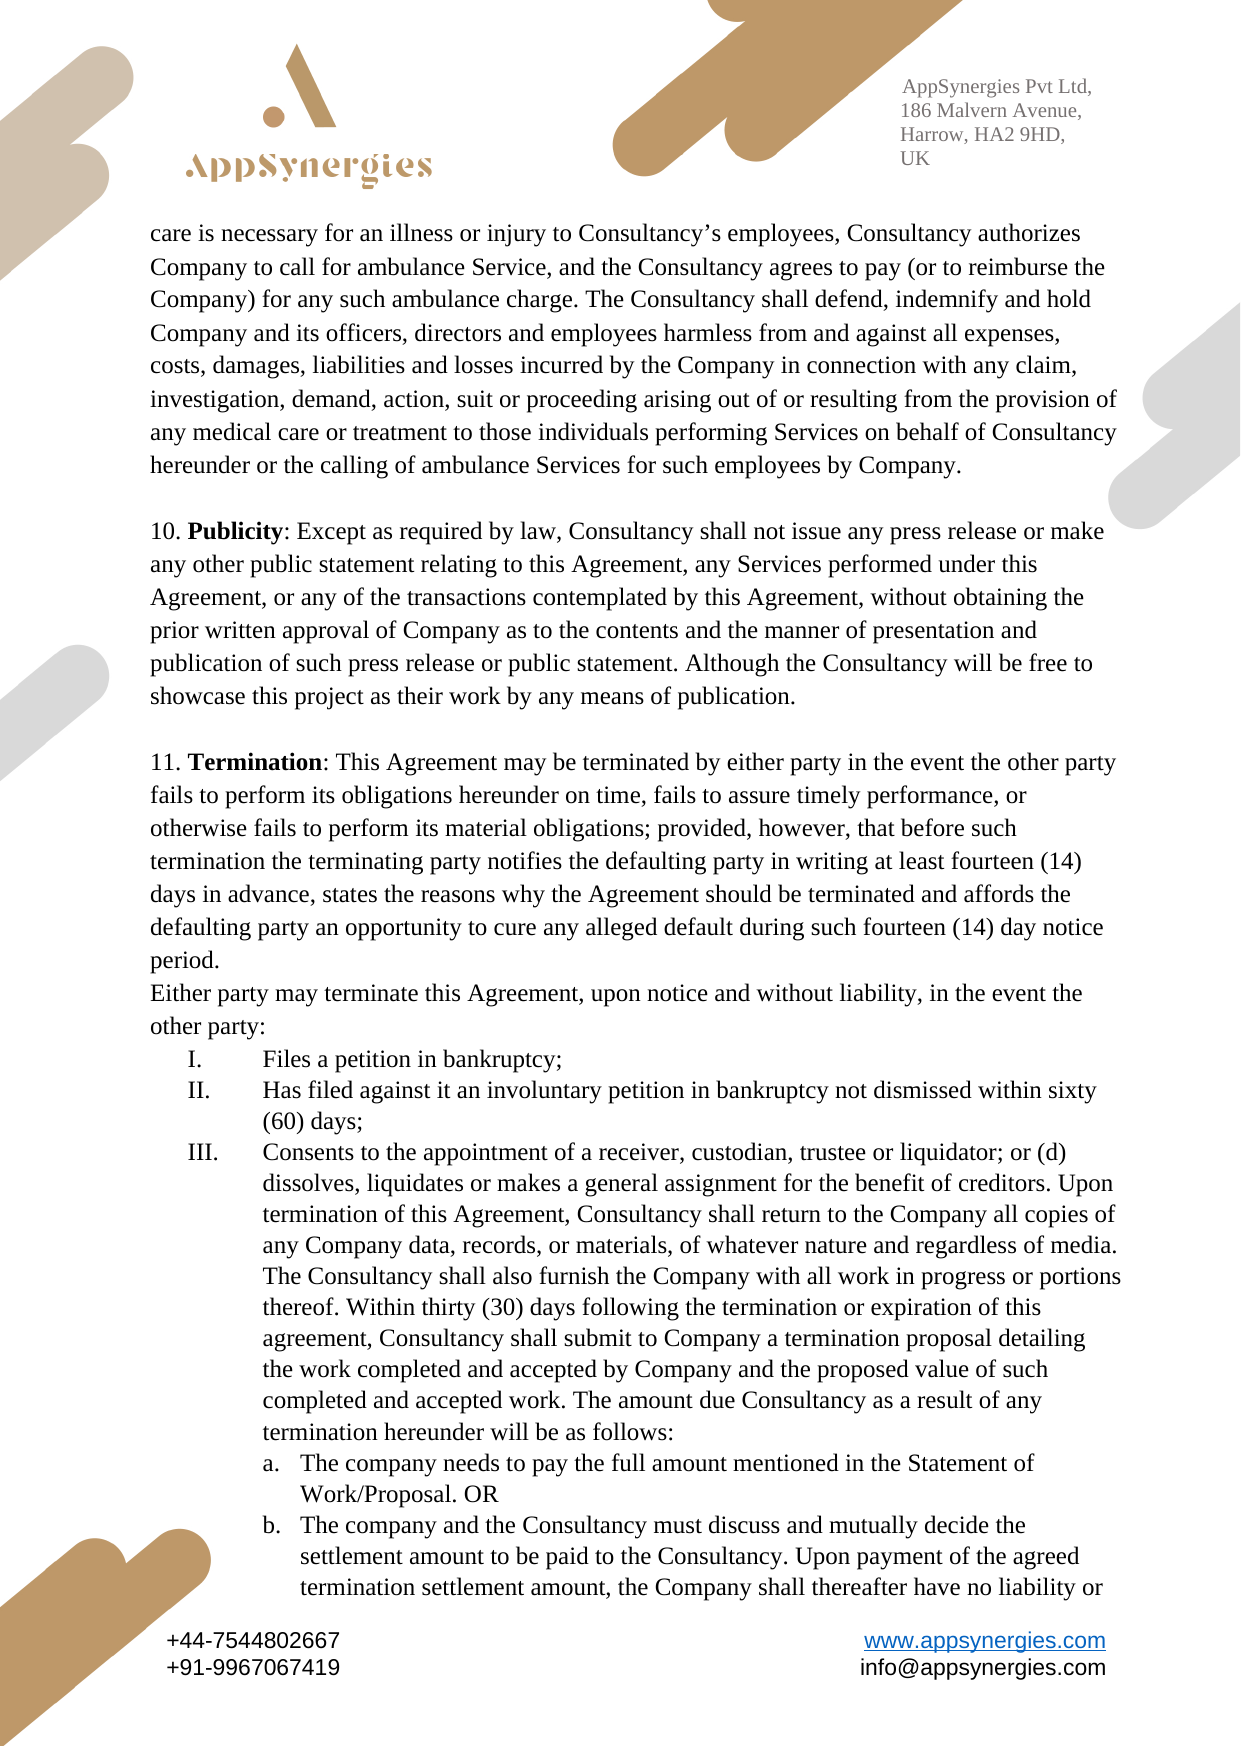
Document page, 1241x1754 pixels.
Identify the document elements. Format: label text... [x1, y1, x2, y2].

picture [0, 0, 1241, 1746]
list Consents to the appointment of a receiver, custodian, trustee or liquidator; or (d) dissolves, liquidates or makes a general assignment for the benefit of creditors. Upon termination of this Agreement, Consultancy shall return to the Company all copies of any Company data, records, or materials, of whatever nature and regardless of media. The Consultancy shall also furnish the Company with all work in progress or portions thereof. Within thirty (30) days following the termination or expiration of this agreement, Consultancy shall submit to Company a termination proposal detailing the work completed and accepted by Company and the proposed value of such completed and accepted work. The amount due Consultancy as a result of any termination hereunder will be as follows: [187, 1137, 1122, 1445]
text 11. Termination: This Agreement may be terminated by either party in the event the other party fails to perform its obligations hereunder on time, fails to assure timely performance, or otherwise fails to perform its material obligations; provided, however, that before such termination the terminating party notifies the defaulting party in writing at least fourteen (14) days in advance, states the reasons why the Agreement should be terminated and affords the defaulting party an opportunity to cure any alleged default during such fourteen (14) day notice period. [150, 747, 1122, 974]
list The company needs to pay the full amount mentioned in the Statement of Work/Proposal. OR [262, 1448, 1122, 1507]
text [150, 218, 1122, 478]
list Has filed against it an involuntary petition in bankruptcy not dismissed within sixty (60) days; [187, 1075, 1122, 1135]
text Either party may terminate this Agreement, upon notice and without liability, in the event the other party: [150, 978, 1122, 1040]
text 10. Publicity: Except as required by law, Consultancy shall not issue any press release or make any other public statement relating to this Agreement, any Services performed under this Agreement, or any of the transactions contemplated by this Agreement, without obtaining the prior written approval of Company as to the contents and the manner of presentation and publication of such press release or public statement. Although the Consultancy will be free to showcase this project as their work by any means of publication. [150, 516, 1122, 709]
list Files a petition in bankruptcy; [187, 1044, 1122, 1073]
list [262, 1510, 1122, 1601]
